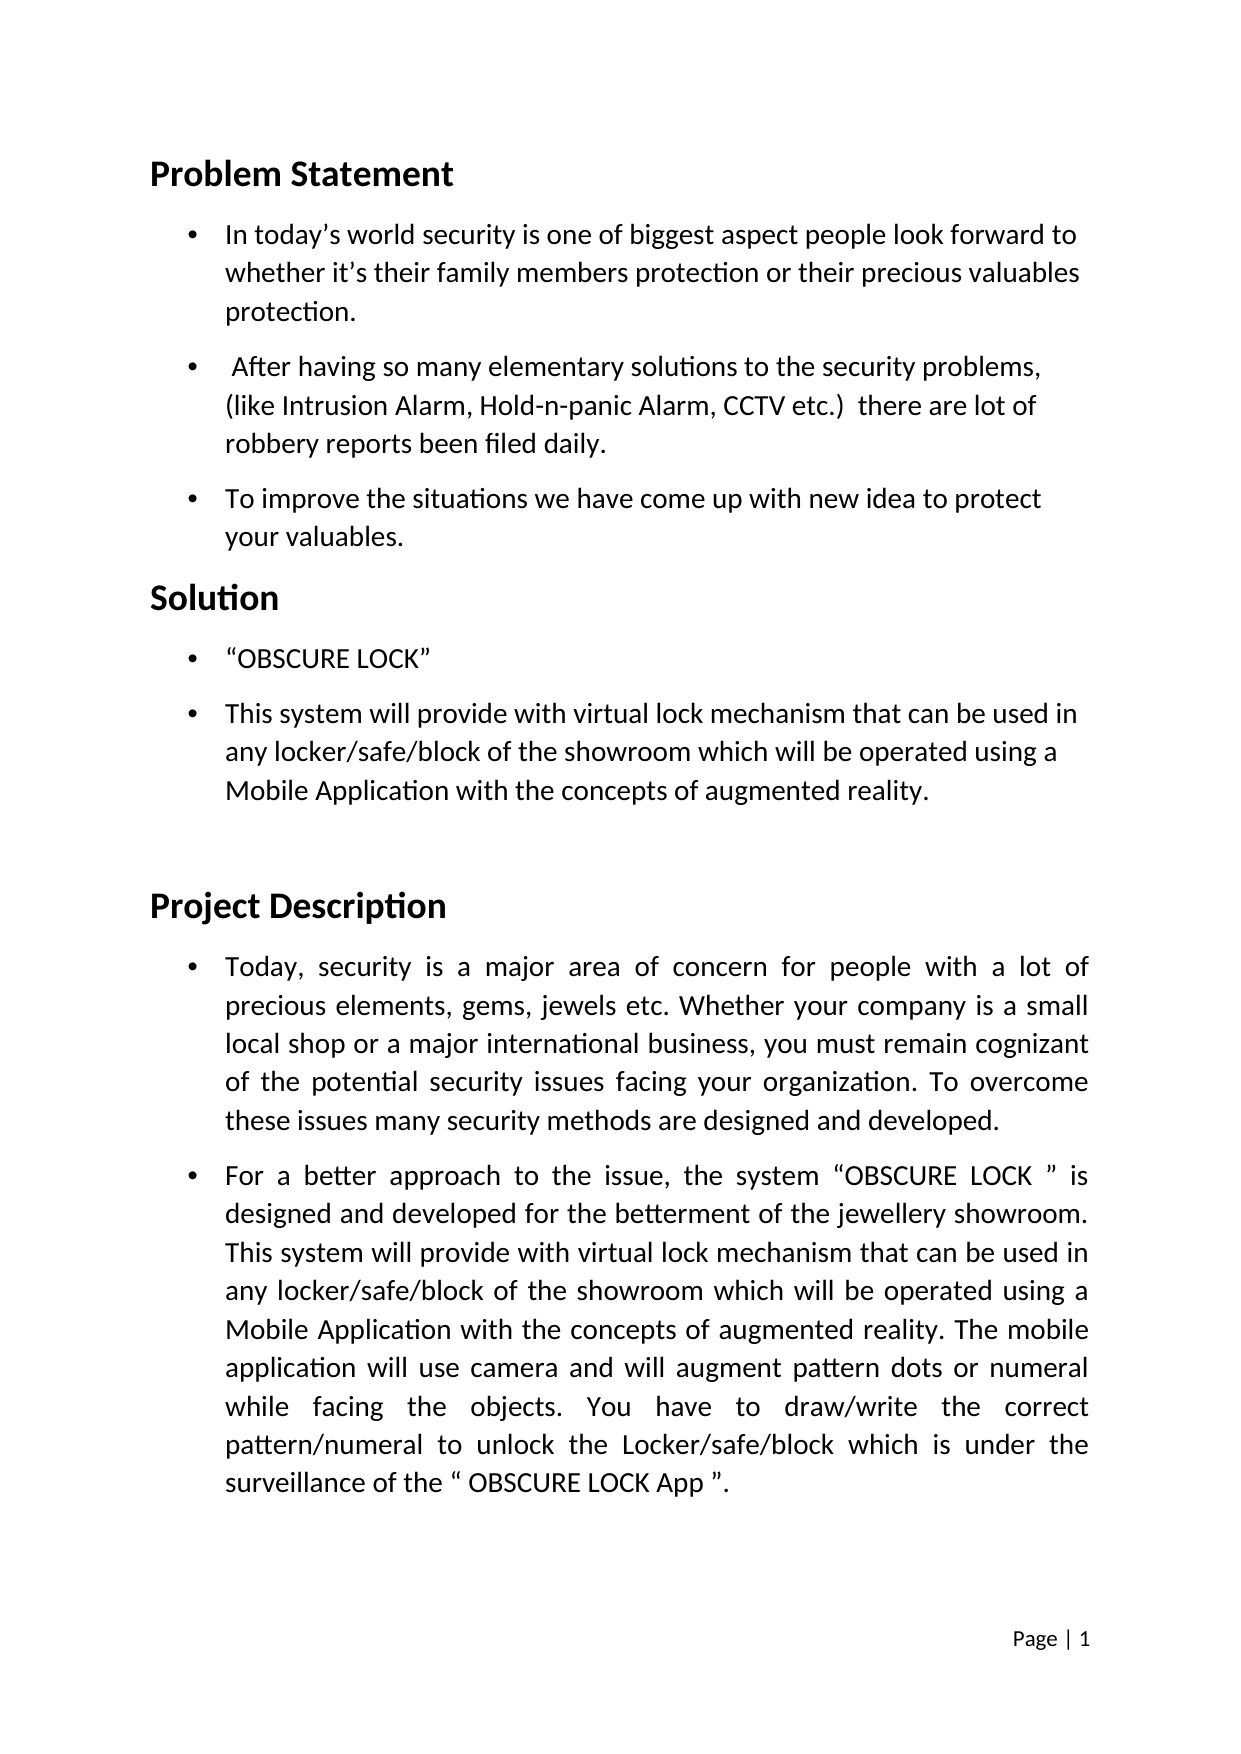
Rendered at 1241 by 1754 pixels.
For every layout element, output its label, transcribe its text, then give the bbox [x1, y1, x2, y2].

text Problem Statement [150, 150, 1090, 196]
text Solution [150, 574, 1090, 619]
list To improve the situations we have come up with new idea to protect your valuables. [187, 480, 1090, 554]
list “OBSCURE LOCK” [187, 640, 1090, 675]
text Project Description [150, 882, 1090, 928]
list Today, security is a major area of concern for people with a lot of precious elements, gems, jewels etc. Whether your company is a small local shop or a major international business, you must remain cognizant of the potential security issues facing your organization. To overcome these issues many security methods are designed and developed. [187, 948, 1090, 1137]
list This system will provide with virtual lock mechanism that can be used in any locker/safe/block of the showroom which will be operated using a Mobile Application with the concepts of augmented reality. [187, 695, 1090, 807]
list For a better approach to the issue, the system “OBSCURE LOCK ” is designed and developed for the betterment of the jewellery showroom. This system will provide with virtual lock mechanism that can be used in any locker/safe/block of the showroom which will be operated using a Mobile Application with the concepts of augmented reality. The mobile application will use camera and will augment pattern dots or numeral while facing the objects. You have to draw/write the correct pattern/numeral to unlock the Locker/safe/block which is under the surveillance of the “ OBSCURE LOCK App ”. [187, 1157, 1090, 1500]
list After having so many elementary solutions to the security problems,(like Intrusion Alarm, Hold-n-panic Alarm, CCTV etc.) there are lot of robbery reports been filed daily. [187, 348, 1090, 461]
list In today’s world security is one of biggest aspect people look forward to whether it’s their family members protection or their precious valuables protection. [187, 216, 1090, 329]
